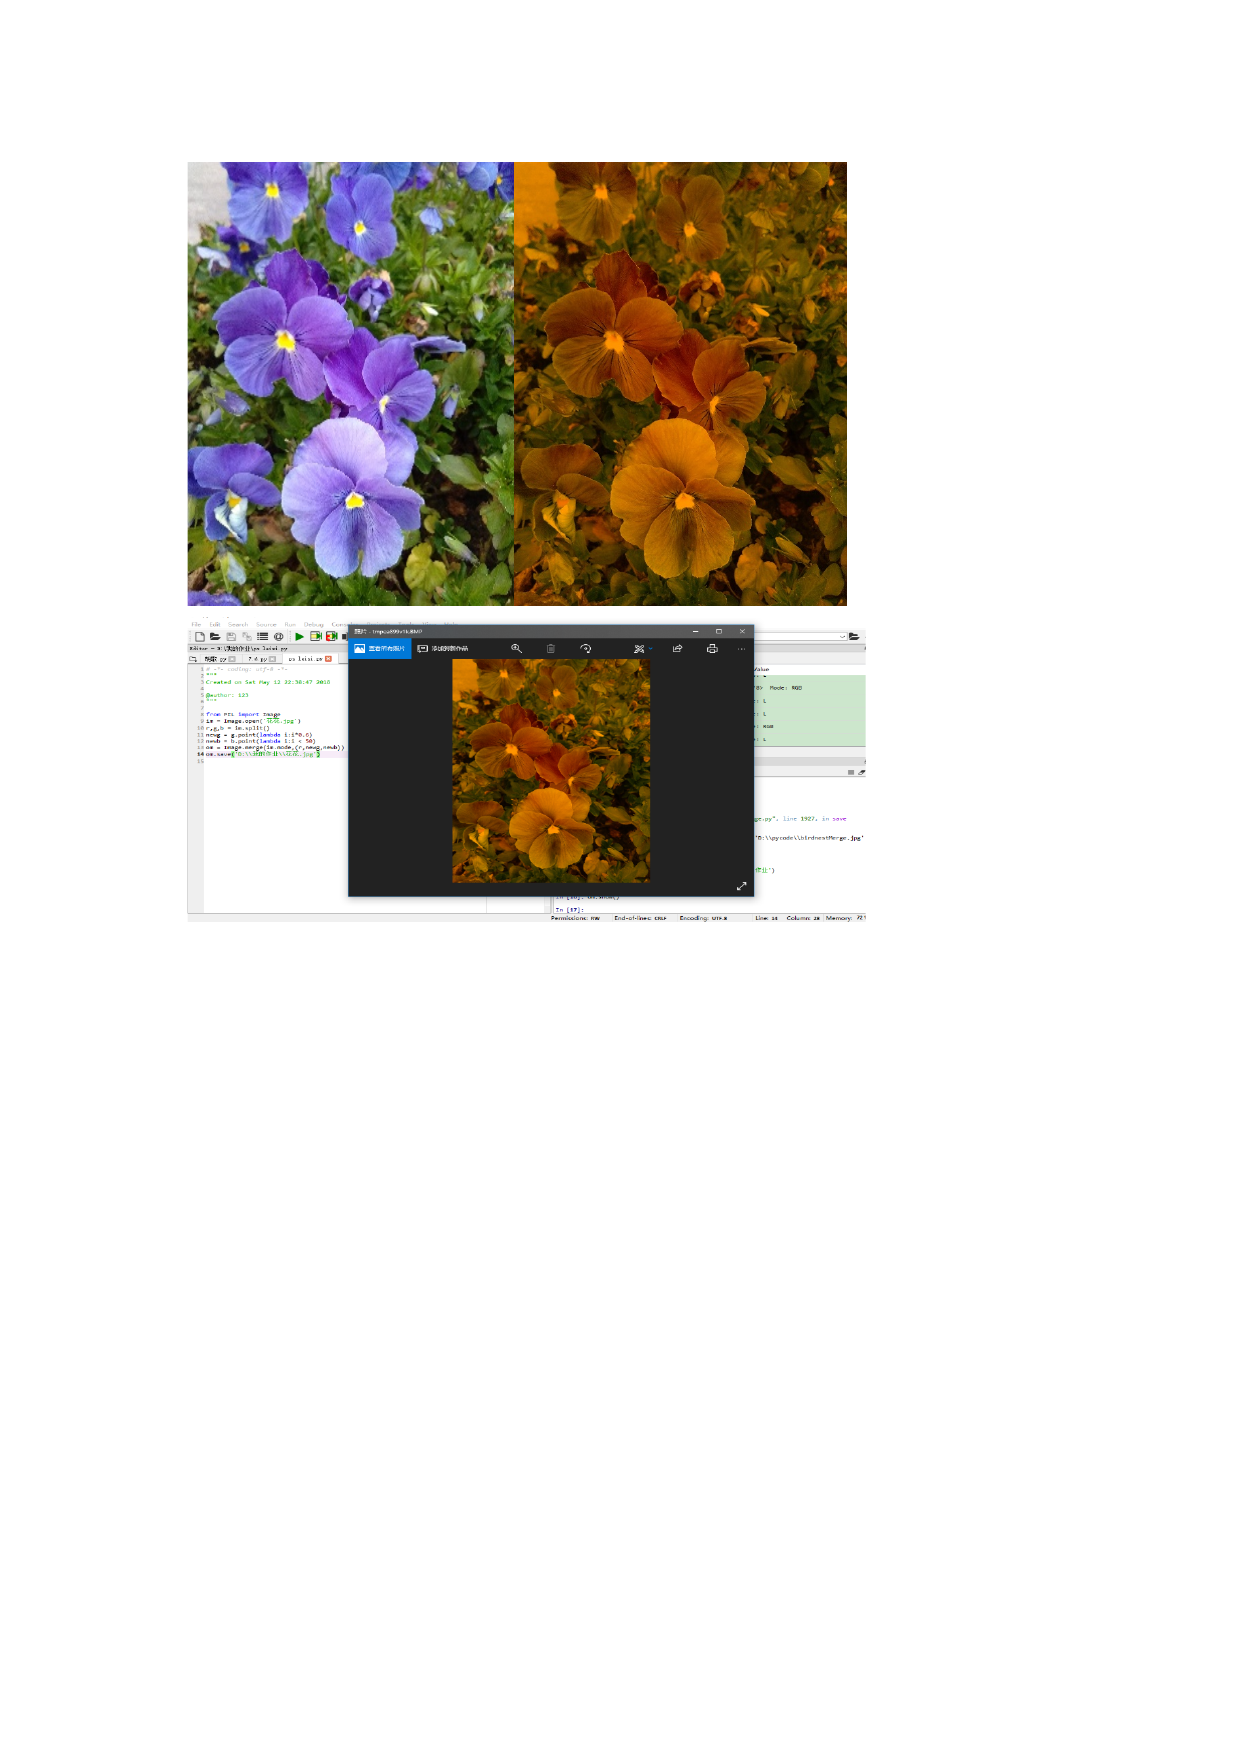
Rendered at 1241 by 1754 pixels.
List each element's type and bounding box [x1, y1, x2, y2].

picture [187, 617, 866, 922]
picture [187, 162, 847, 606]
